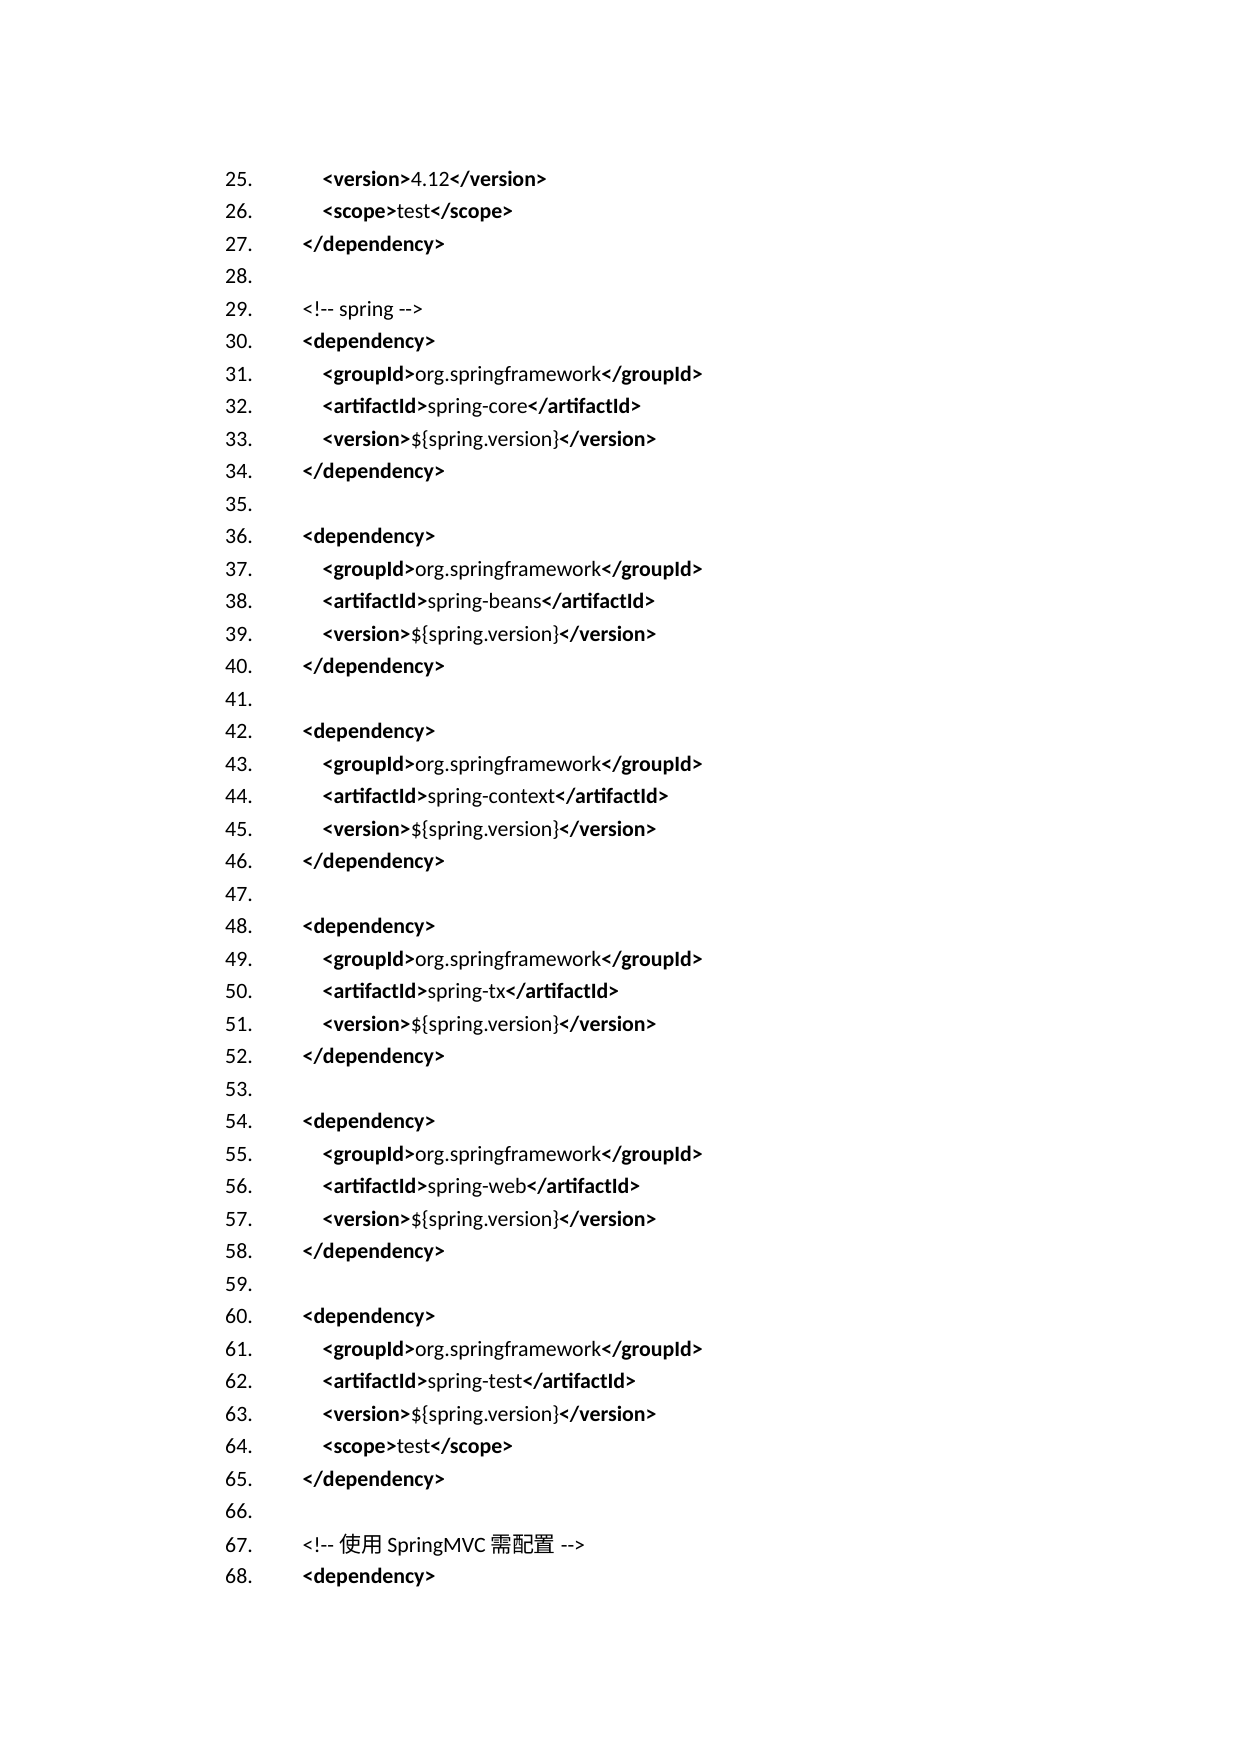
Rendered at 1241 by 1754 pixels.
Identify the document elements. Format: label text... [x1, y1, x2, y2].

list <!-- 使用SpringMVC需配置 --> [225, 1527, 1053, 1559]
list <dependency> [225, 1104, 1053, 1137]
list <version>${spring.version}</version> [225, 1007, 1053, 1039]
list <version>${spring.version}</version> [225, 422, 1053, 454]
list <!-- spring --> [225, 292, 1053, 324]
list <scope>test</scope> [225, 194, 1053, 227]
list <groupId>org.springframework</groupId> [225, 1137, 1053, 1169]
list </dependency> [225, 1039, 1053, 1072]
list </dependency> [225, 227, 1053, 259]
list </dependency> [225, 1234, 1053, 1267]
list </dependency> [225, 844, 1053, 877]
list <dependency> [225, 324, 1053, 357]
list <version>${spring.version}</version> [225, 812, 1053, 844]
list </dependency> [225, 1462, 1053, 1494]
list <groupId>org.springframework</groupId> [225, 942, 1053, 974]
list <dependency> [225, 1559, 1053, 1592]
list <dependency> [225, 1299, 1053, 1332]
list <artifactId>spring-beans</artifactId> [225, 584, 1053, 617]
list <artifactId>spring-test</artifactId> [225, 1364, 1053, 1397]
list <groupId>org.springframework</groupId> [225, 357, 1053, 389]
list <dependency> [225, 714, 1053, 747]
list <version>${spring.version}</version> [225, 1397, 1053, 1429]
list <groupId>org.springframework</groupId> [225, 552, 1053, 584]
list <artifactId>spring-web</artifactId> [225, 1169, 1053, 1202]
list <version>${spring.version}</version> [225, 617, 1053, 649]
list <scope>test</scope> [225, 1429, 1053, 1462]
list <artifactId>spring-context</artifactId> [225, 779, 1053, 812]
list <artifactId>spring-core</artifactId> [225, 389, 1053, 422]
list </dependency> [225, 454, 1053, 487]
list <groupId>org.springframework</groupId> [225, 1332, 1053, 1364]
list <dependency> [225, 909, 1053, 942]
list <artifactId>spring-tx</artifactId> [225, 974, 1053, 1007]
list <version>${spring.version}</version> [225, 1202, 1053, 1234]
list <version>4.12</version> [225, 162, 1053, 194]
list <groupId>org.springframework</groupId> [225, 747, 1053, 779]
list </dependency> [225, 649, 1053, 682]
list <dependency> [225, 519, 1053, 552]
